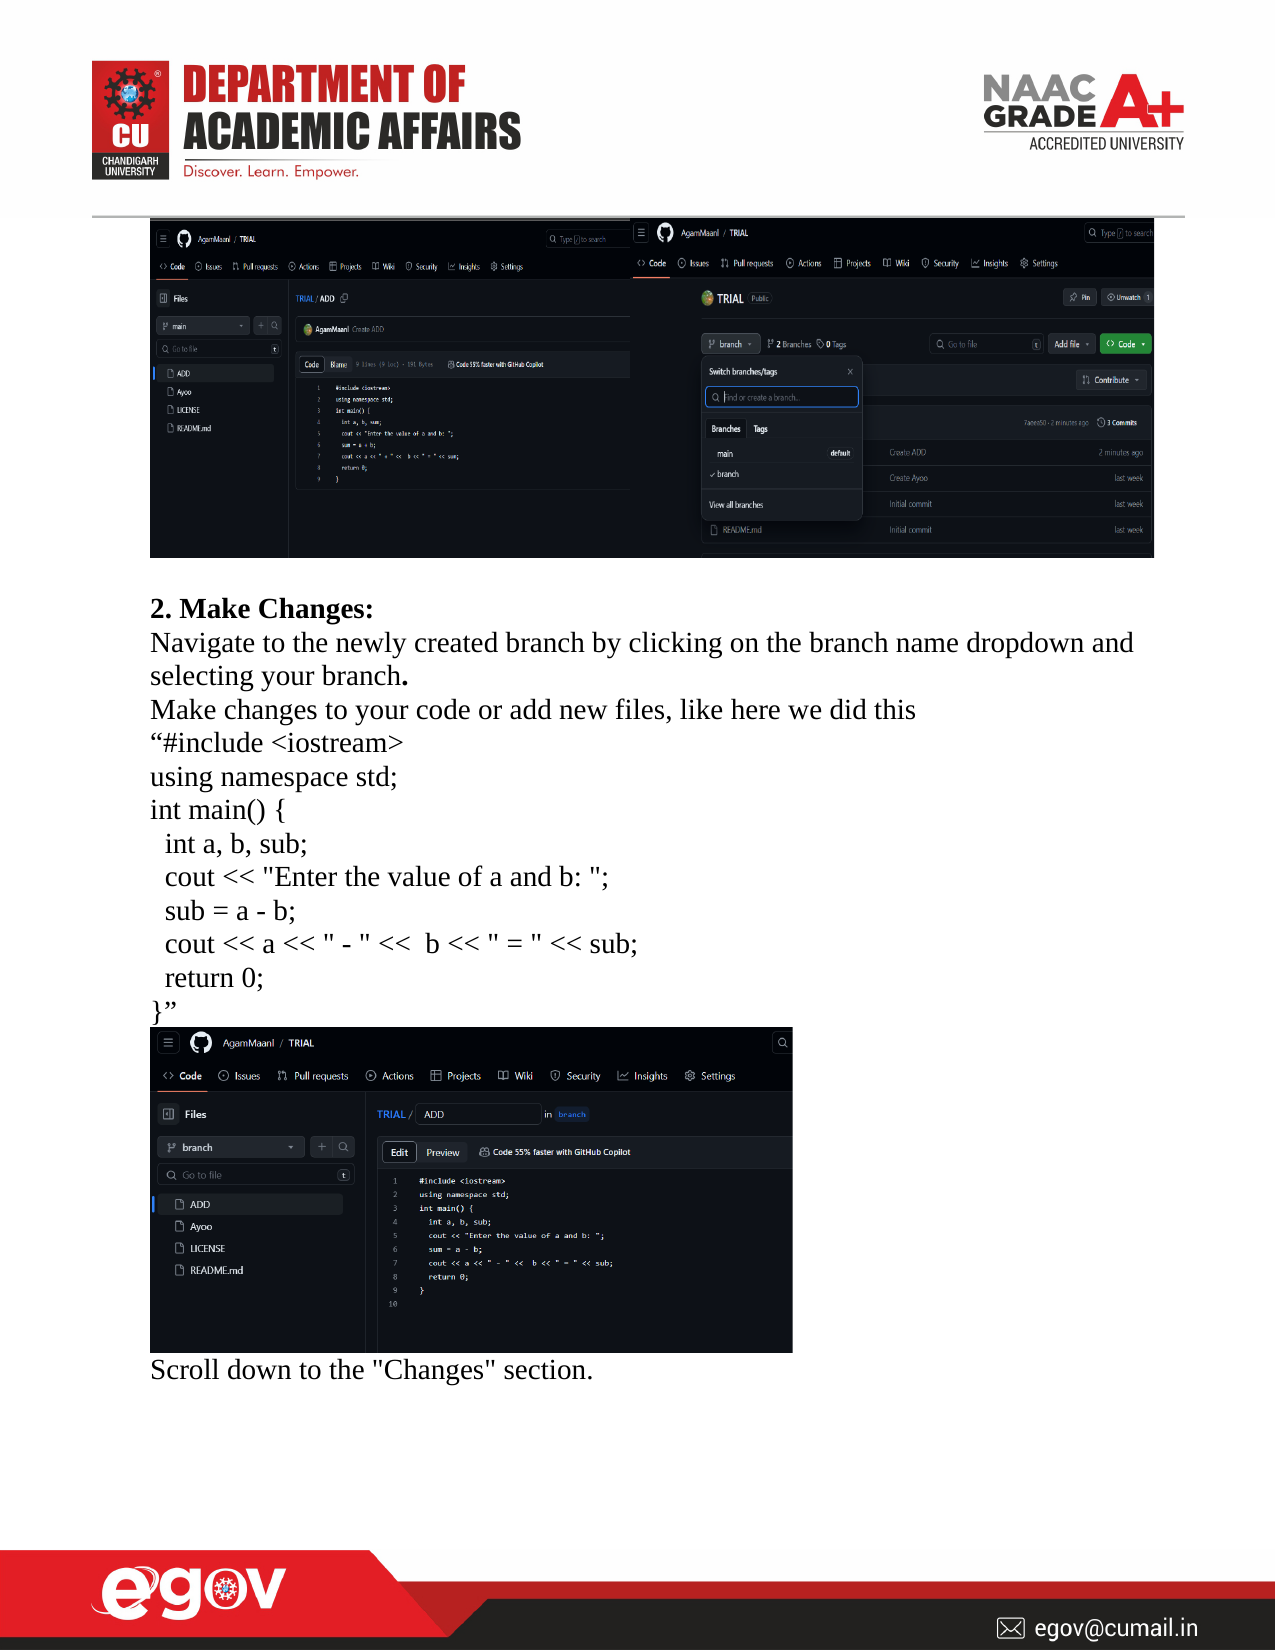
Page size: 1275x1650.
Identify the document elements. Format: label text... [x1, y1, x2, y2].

list “#include <iostream> [150, 725, 1200, 759]
list return 0; [150, 960, 1200, 994]
list using namespace std; [150, 759, 1200, 792]
list sub = a - b; [150, 893, 1200, 927]
list cout << "Enter the value of a and b: "; [150, 859, 1200, 893]
list int a, b, sub; [150, 826, 1200, 859]
list Navigate to the newly created branch by clicking on the branch name dropdown and selecting your branch. [150, 625, 1200, 692]
list Scroll down to the "Changes" section. [150, 1352, 1200, 1386]
list int main() { [150, 792, 1200, 826]
list cout << a << " - " << b << " = " << sub; [150, 927, 1200, 960]
list Make changes to your code or add new files, like here we did this [150, 692, 1200, 725]
picture [0, 1549, 1275, 1650]
picture [150, 1027, 793, 1353]
list }” [150, 994, 1200, 1027]
picture [0, 0, 1275, 558]
list 2. Make Changes: [150, 591, 1200, 625]
